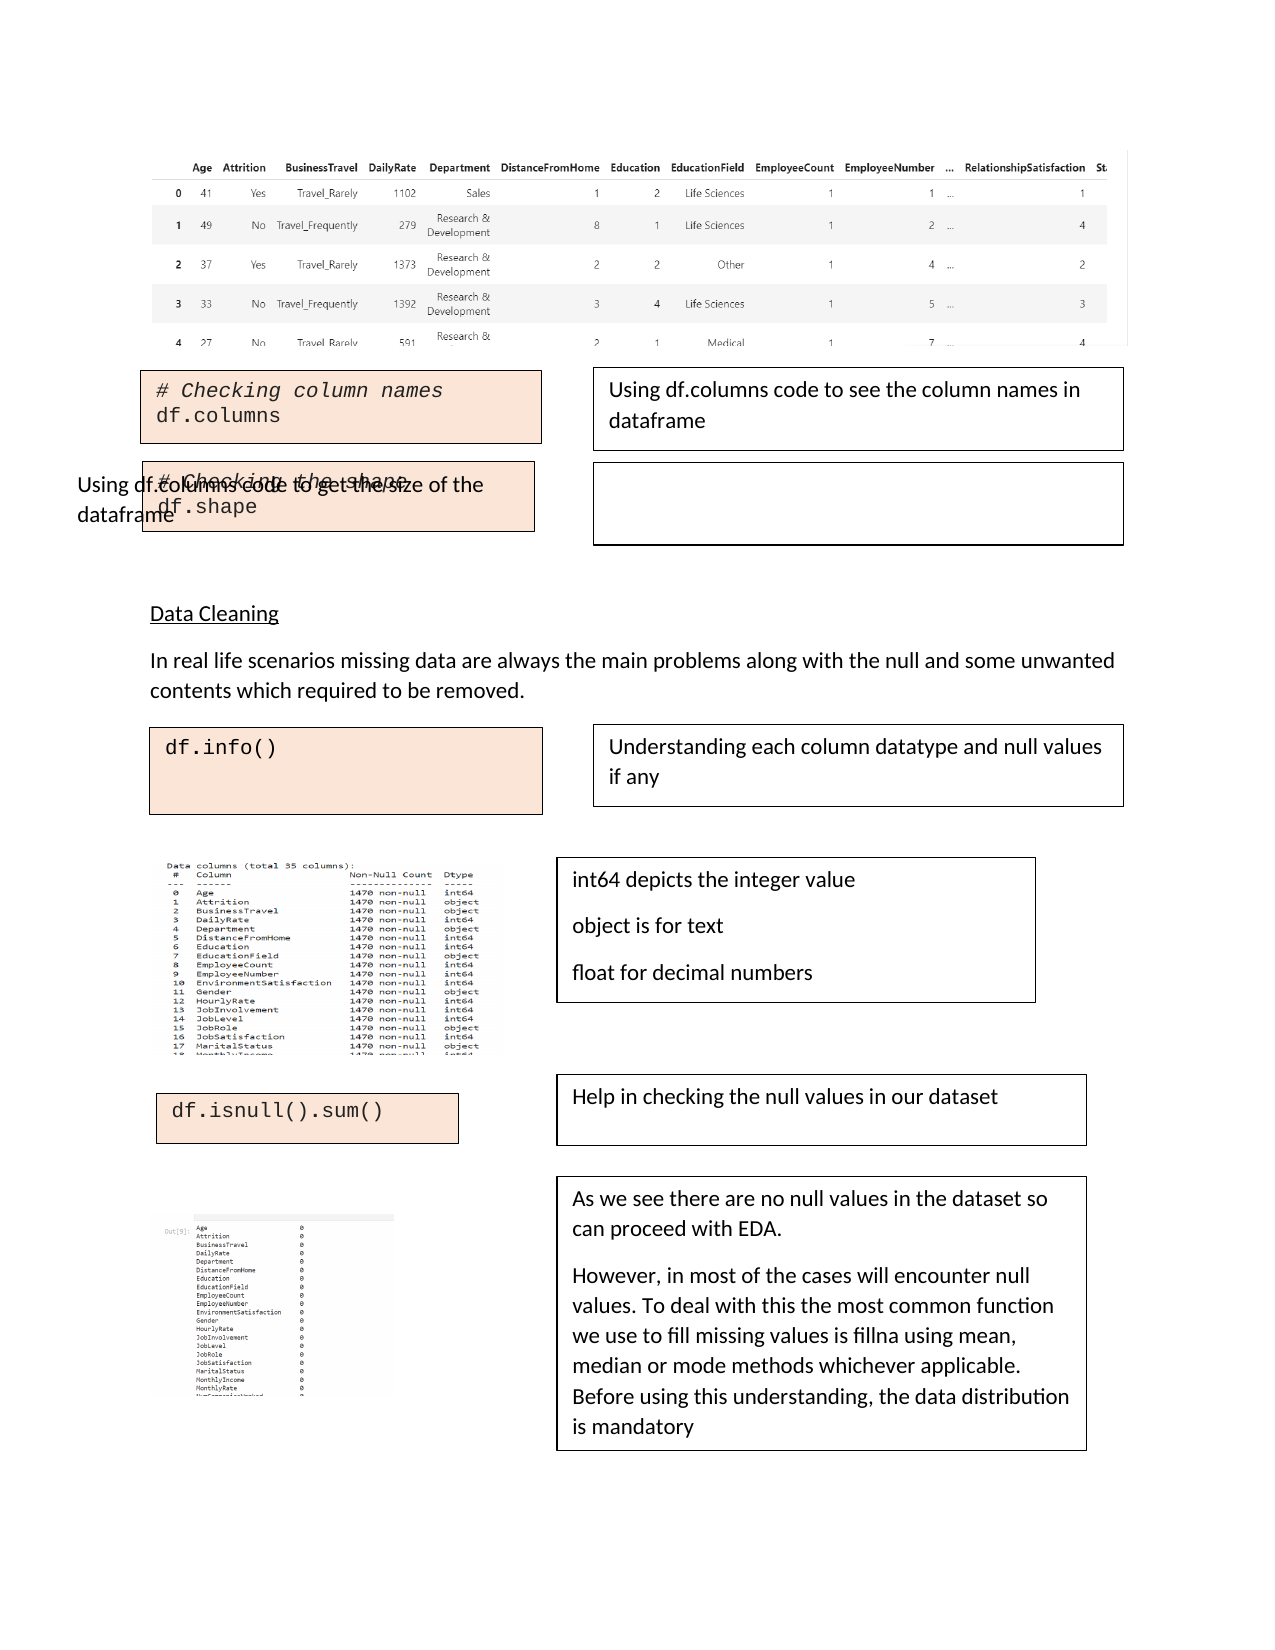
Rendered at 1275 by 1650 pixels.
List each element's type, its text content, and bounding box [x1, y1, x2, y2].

picture [150, 1214, 394, 1396]
text Data Cleaning [150, 599, 1125, 627]
picture [150, 863, 502, 1055]
text In real life scenarios missing data are always the main problems along with the null and some unwanted contents which required to be removed. [150, 646, 1125, 704]
picture [150, 150, 1129, 346]
